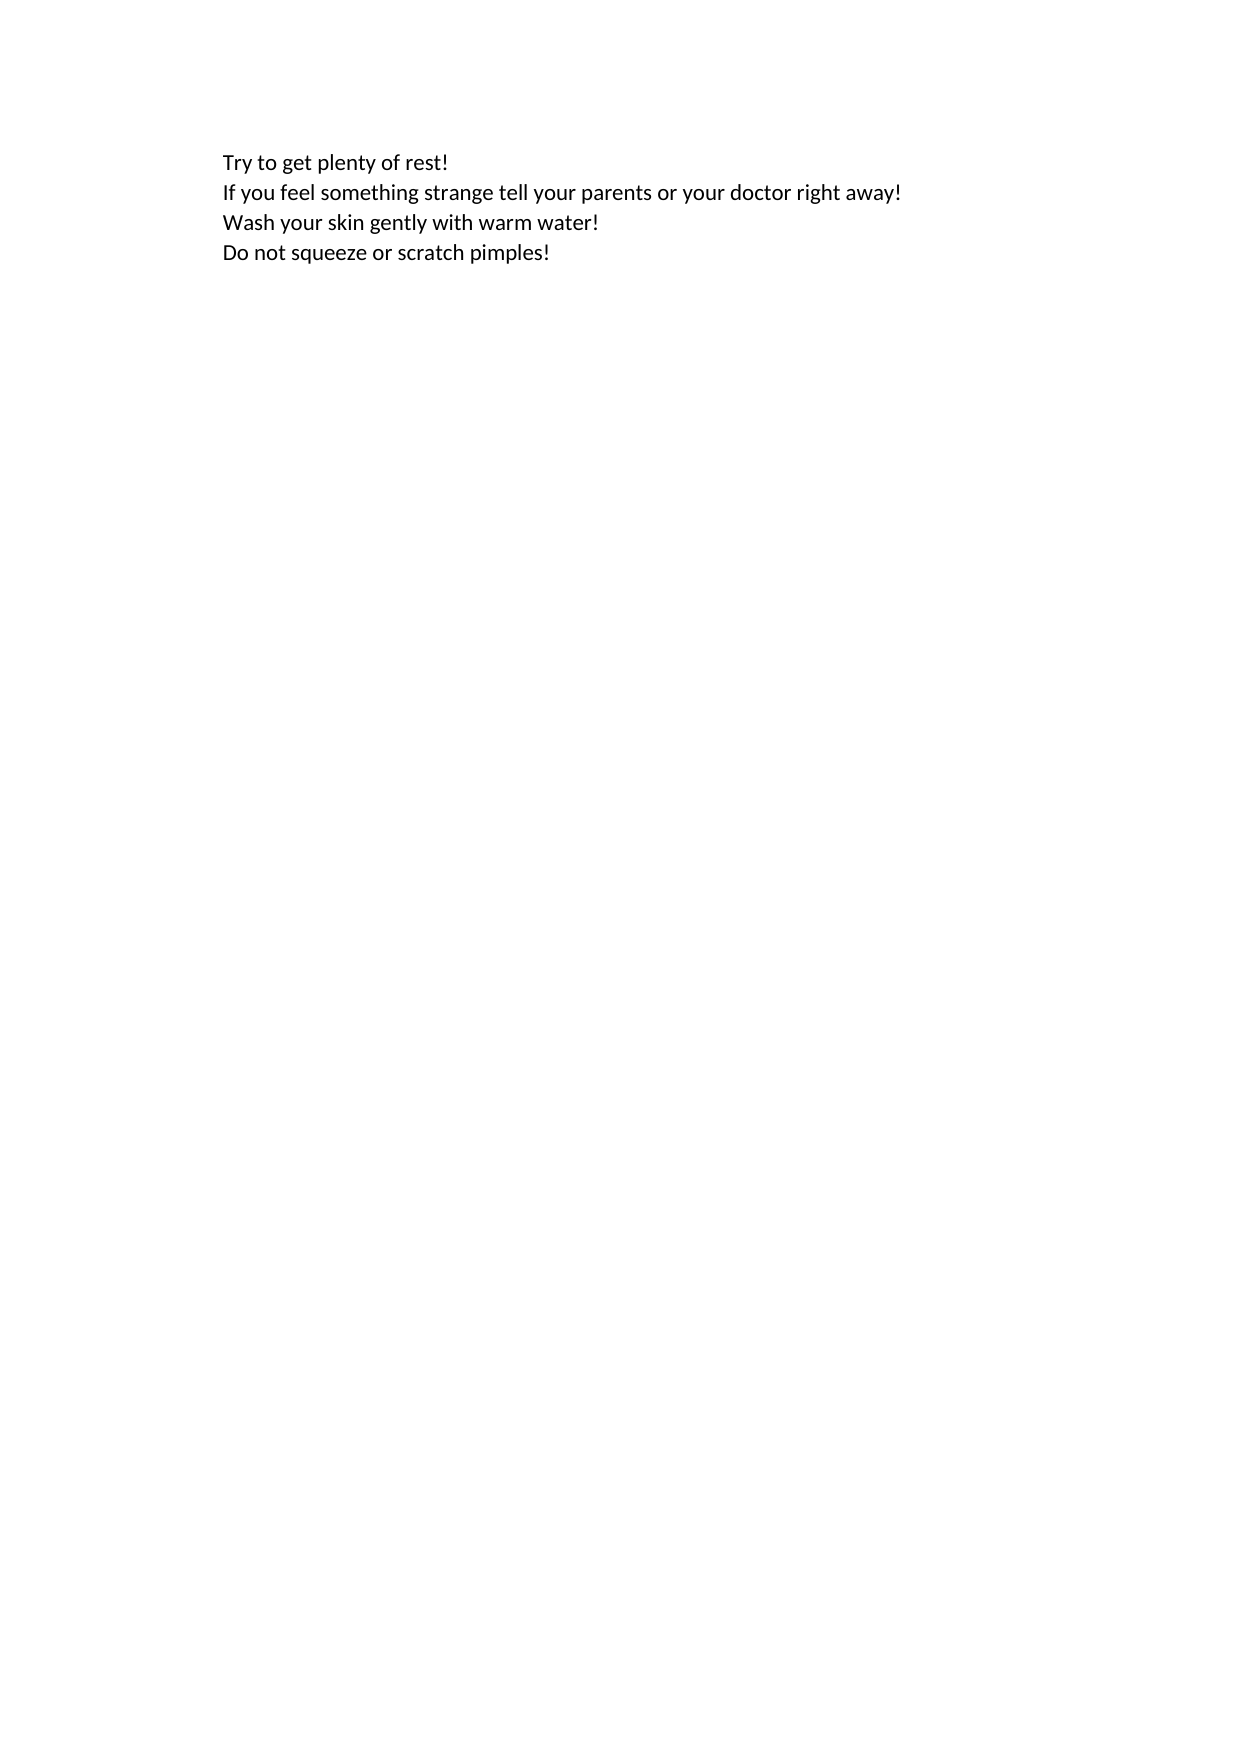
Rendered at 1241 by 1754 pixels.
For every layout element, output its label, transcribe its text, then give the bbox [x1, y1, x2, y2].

list If you feel something strange tell your parents or your doctor right away! [223, 178, 1093, 206]
list Try to get plenty of rest! [223, 148, 1093, 176]
list Wash your skin gently with warm water! [223, 208, 1093, 236]
list Do not squeeze or scratch pimples! [223, 238, 1093, 266]
